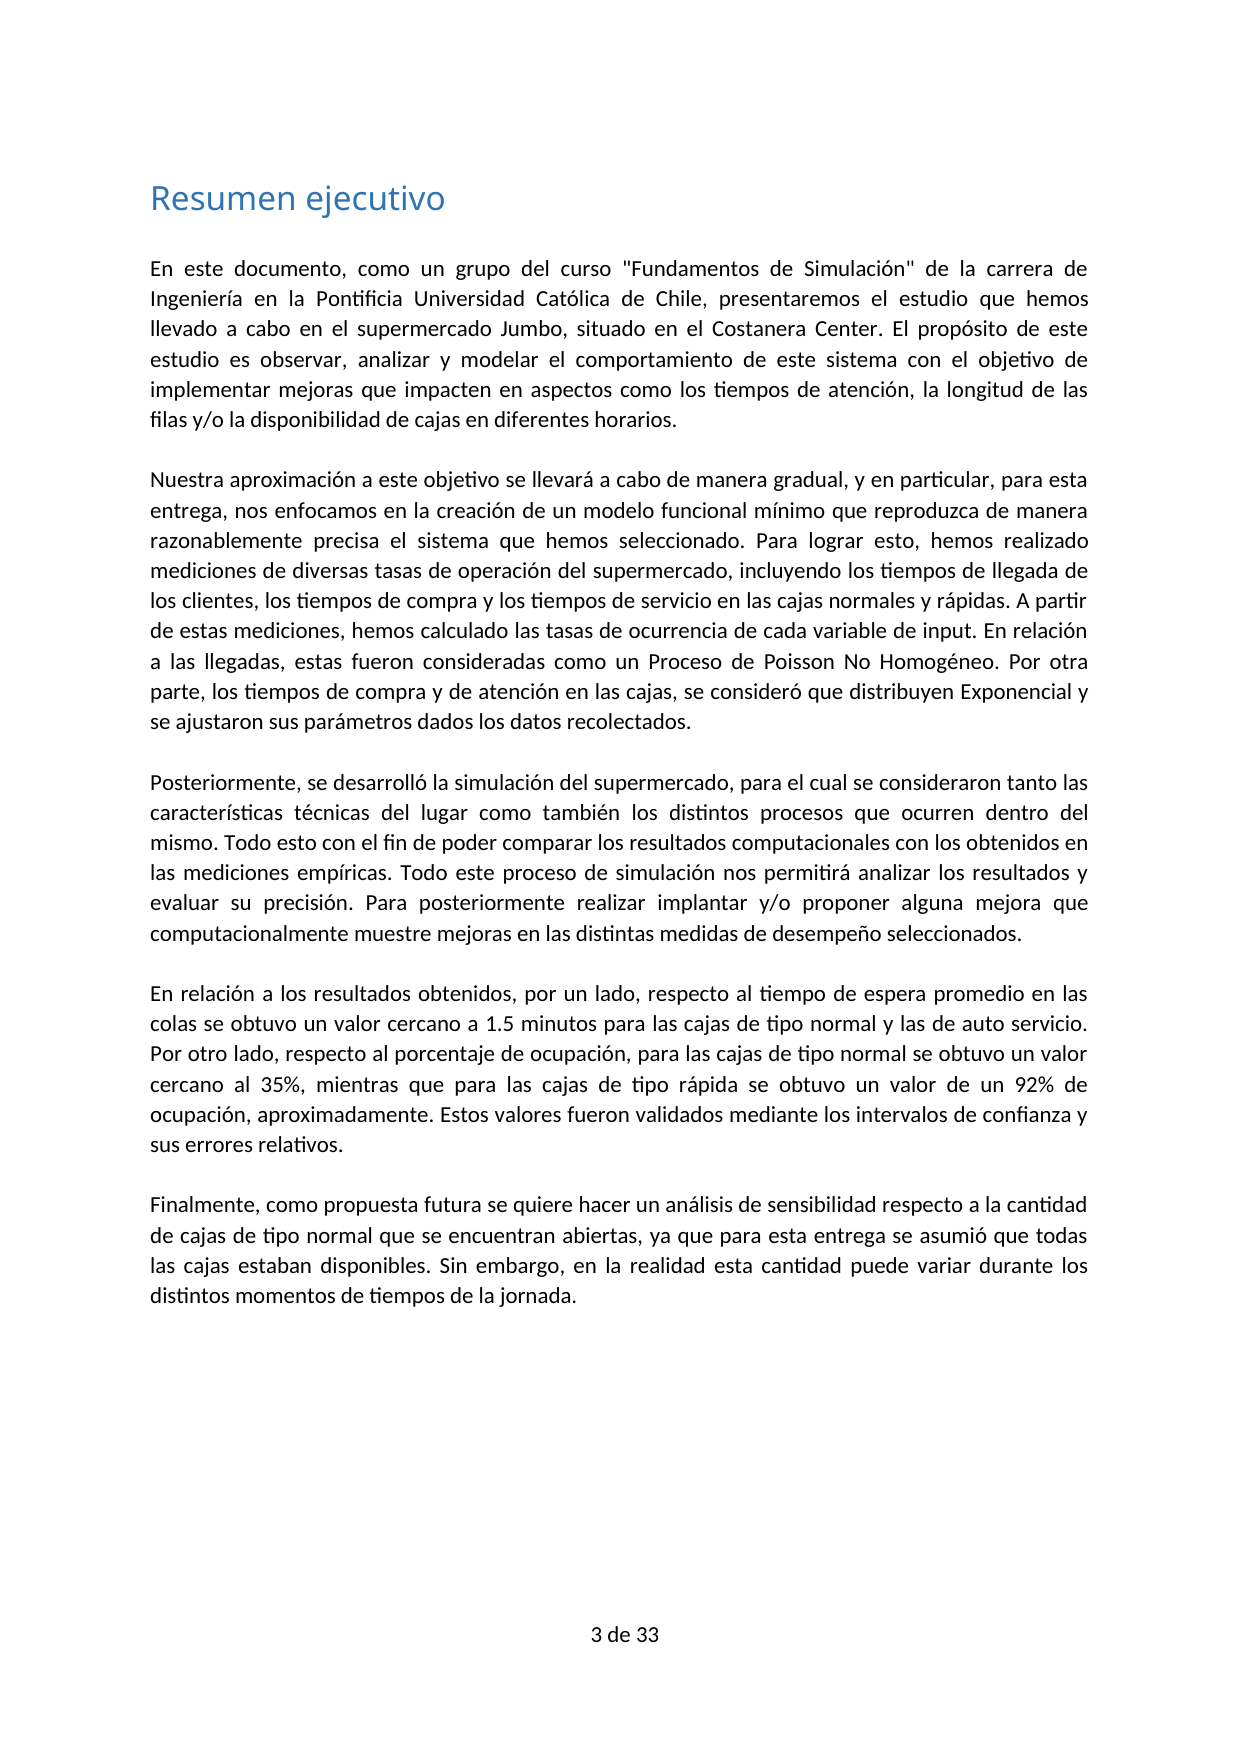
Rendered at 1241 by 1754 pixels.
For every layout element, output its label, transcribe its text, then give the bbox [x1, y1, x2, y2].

text En este documento, como un grupo del curso "Fundamentos de Simulación" de la carrera de Ingeniería en la Pontificia Universidad Católica de Chile, presentaremos el estudio que hemos llevado a cabo en el supermercado Jumbo, situado en el Costanera Center. El propósito de este estudio es observar, analizar y modelar el comportamiento de este sistema con el objetivo de implementar mejoras que impacten en aspectos como los tiempos de atención, la longitud de las filas y/o la disponibilidad de cajas en diferentes horarios. [150, 254, 1090, 433]
text En relación a los resultados obtenidos, por un lado, respecto al tiempo de espera promedio en las colas se obtuvo un valor cercano a 1.5 minutos para las cajas de tipo normal y las de auto servicio. Por otro lado, respecto al porcentaje de ocupación, para las cajas de tipo normal se obtuvo un valor cercano al 35%, mientras que para las cajas de tipo rápida se obtuvo un valor de un 92% de ocupación, aproximadamente. Estos valores fueron validados mediante los intervalos de confianza y sus errores relativos. [150, 979, 1090, 1158]
subtitle Resumen ejecutivo [150, 175, 1090, 220]
text Nuestra aproximación a este objetivo se llevará a cabo de manera gradual, y en particular, para esta entrega, nos enfocamos en la creación de un modelo funcional mínimo que reproduzca de manera razonablemente precisa el sistema que hemos seleccionado. Para lograr esto, hemos realizado mediciones de diversas tasas de operación del supermercado, incluyendo los tiempos de llegada de los clientes, los tiempos de compra y los tiempos de servicio en las cajas normales y rápidas. A partir de estas mediciones, hemos calculado las tasas de ocurrencia de cada variable de input. En relación a las llegadas, estas fueron consideradas como un Proceso de Poisson No Homogéneo. Por otra parte, los tiempos de compra y de atención en las cajas, se consideró que distribuyen Exponencial y se ajustaron sus parámetros dados los datos recolectados. [150, 466, 1090, 735]
text Posteriormente, se desarrolló la simulación del supermercado, para el cual se consideraron tanto las características técnicas del lugar como también los distintos procesos que ocurren dentro del mismo. Todo esto con el fin de poder comparar los resultados computacionales con los obtenidos en las mediciones empíricas. Todo este proceso de simulación nos permitirá analizar los resultados y evaluar su precisión. Para posteriormente realizar implantar y/o proponer alguna mejora que computacionalmente muestre mejoras en las distintas medidas de desempeño seleccionados. [150, 768, 1090, 947]
text Finalmente, como propuesta futura se quiere hacer un análisis de sensibilidad respecto a la cantidad de cajas de tipo normal que se encuentran abiertas, ya que para esta entrega se asumió que todas las cajas estaban disponibles. Sin embargo, en la realidad esta cantidad puede variar durante los distintos momentos de tiempos de la jornada. [150, 1191, 1090, 1309]
